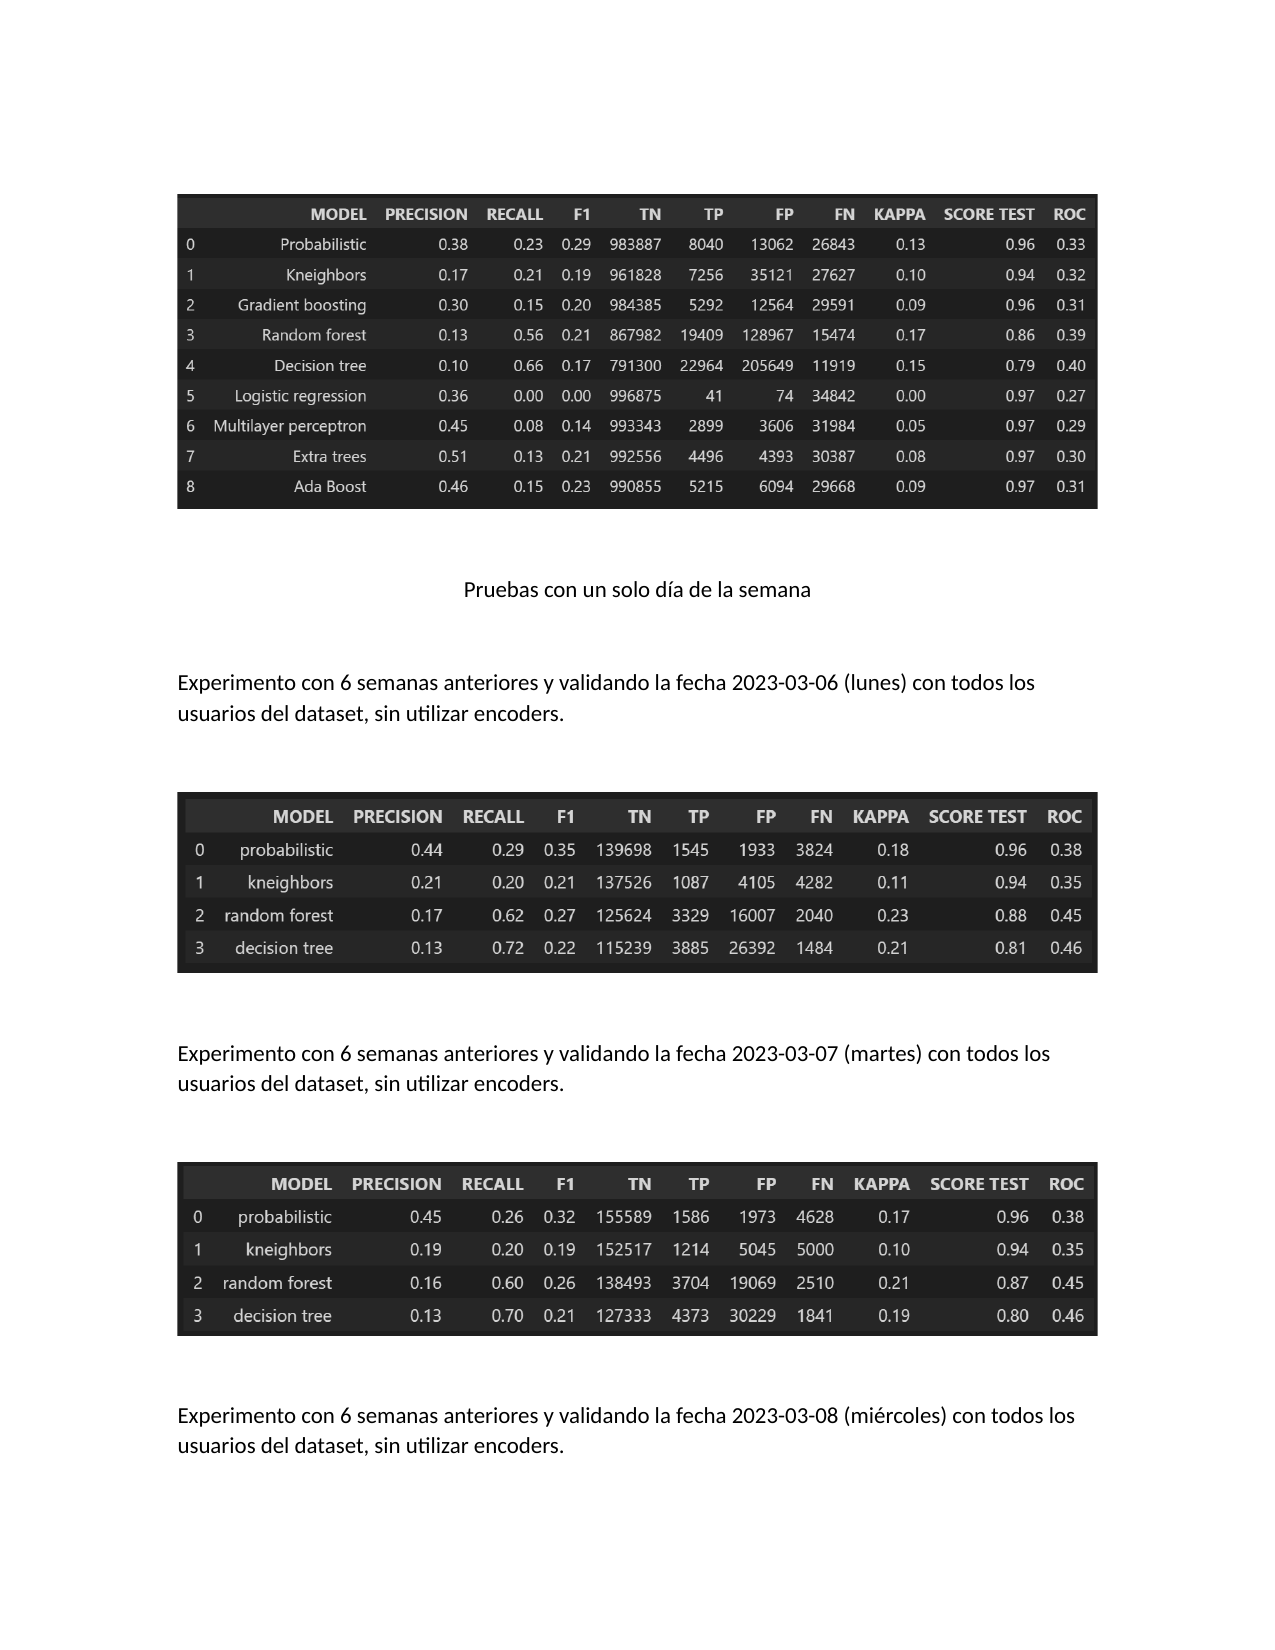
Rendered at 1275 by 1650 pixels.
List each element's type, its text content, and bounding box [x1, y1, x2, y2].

text Pruebas con un solo día de la semana [177, 575, 1098, 603]
text Experimento con 6 semanas anteriores y validando la fecha 2023-03-07 (martes) con todos los usuarios del dataset, sin utilizar encoders. [177, 1039, 1098, 1097]
picture [177, 792, 1098, 973]
text Experimento con 6 semanas anteriores y validando la fecha 2023-03-06 (lunes) con todos los usuarios del dataset, sin utilizar encoders. [177, 668, 1098, 727]
text Experimento con 6 semanas anteriores y validando la fecha 2023-03-08 (miércoles) con todos los usuarios del dataset, sin utilizar encoders. [177, 1401, 1098, 1459]
picture [177, 1162, 1098, 1336]
picture [177, 194, 1098, 509]
